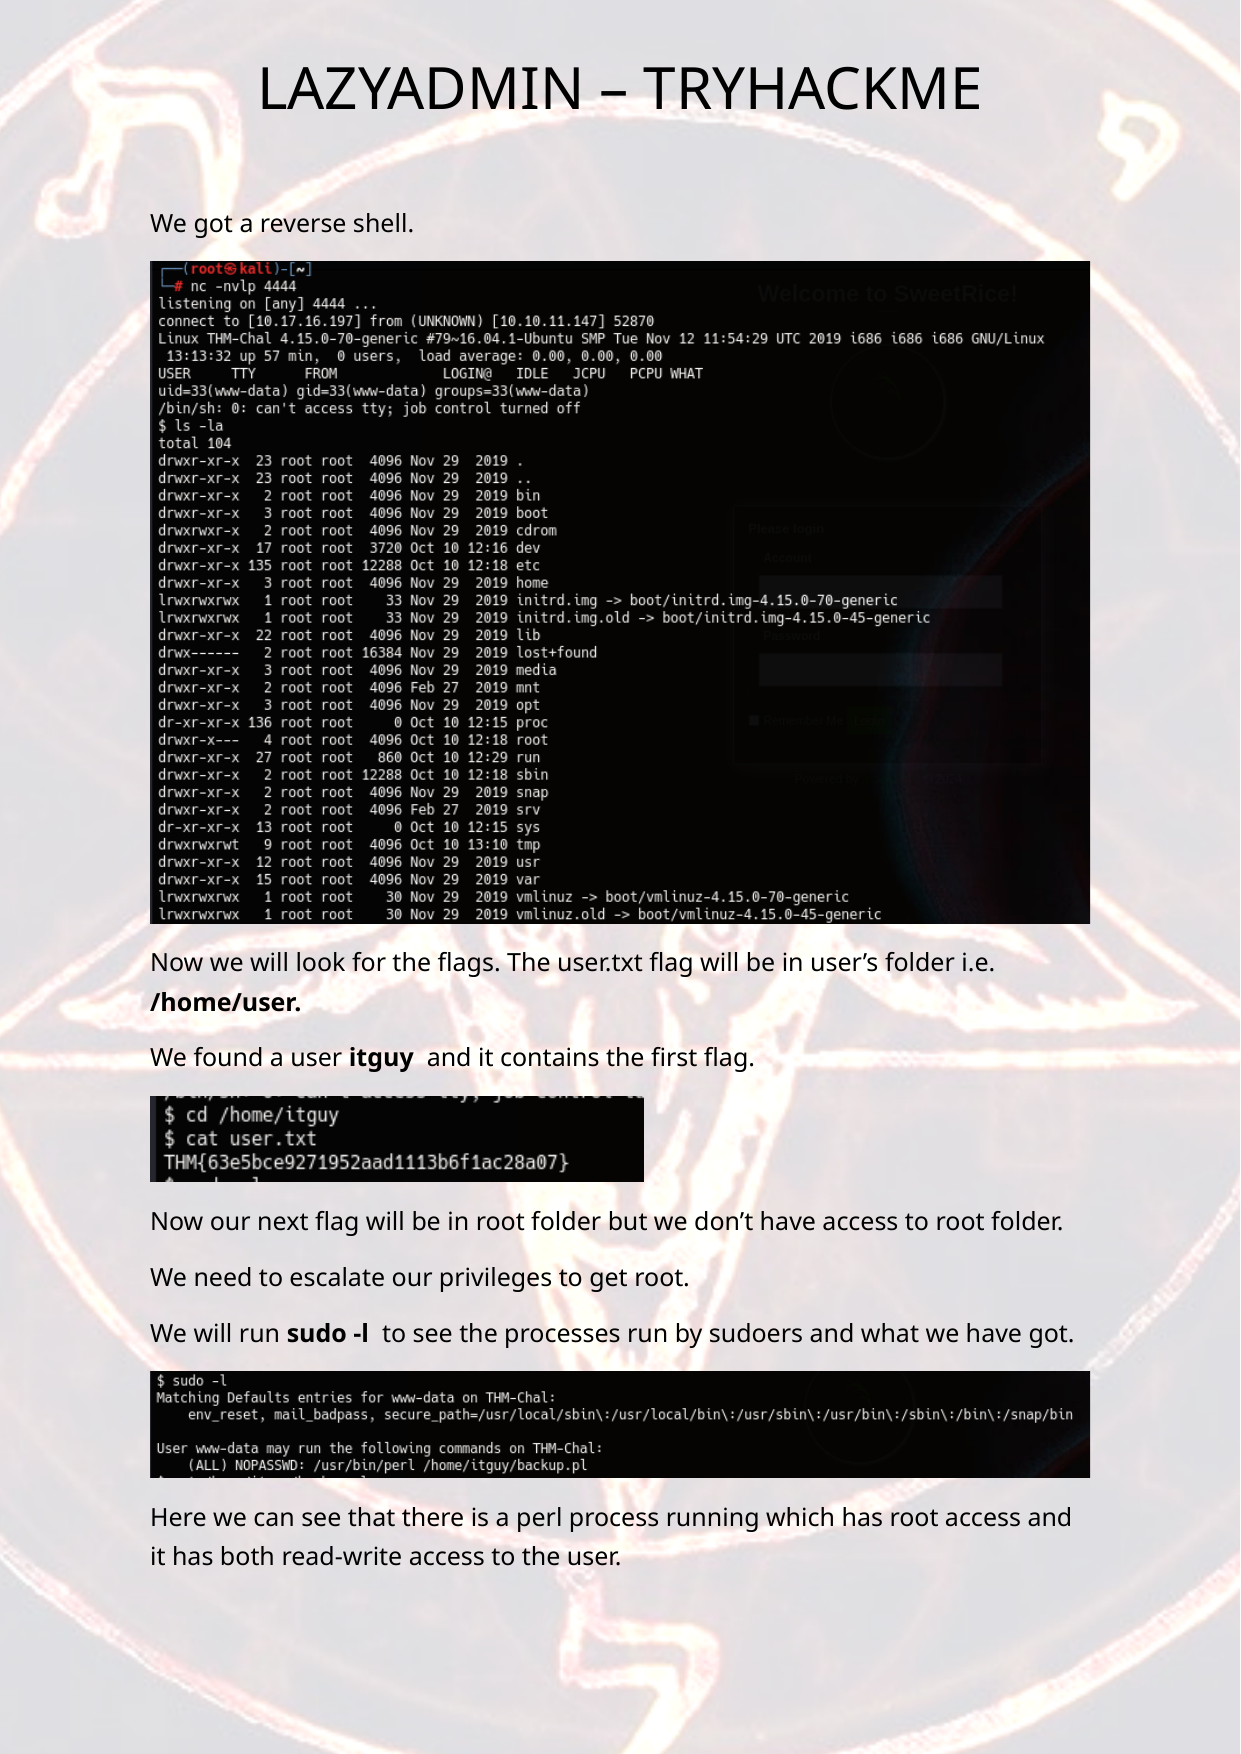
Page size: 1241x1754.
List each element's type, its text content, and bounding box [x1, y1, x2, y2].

picture [150, 1371, 1091, 1478]
picture [150, 261, 1091, 924]
text Now our next flag will be in root folder but we don’t have access to root folder. [150, 1204, 1090, 1238]
text We will run sudo -l to see the processes run by sudoers and what we have got. [150, 1315, 1090, 1349]
text Now we will look for the flags. The user.txt flag will be in user’s folder i.e. /home/user. [150, 945, 1090, 1018]
text Here we can see that there is a perl process running which has root access and it has both read-write access to the user. [150, 1499, 1090, 1572]
text We found a user itguy and it contains the first flag. [150, 1040, 1090, 1074]
text We need to escalate our privileges to get root. [150, 1259, 1090, 1293]
text We got a reverse shell. [150, 206, 1090, 240]
picture [150, 1096, 644, 1182]
